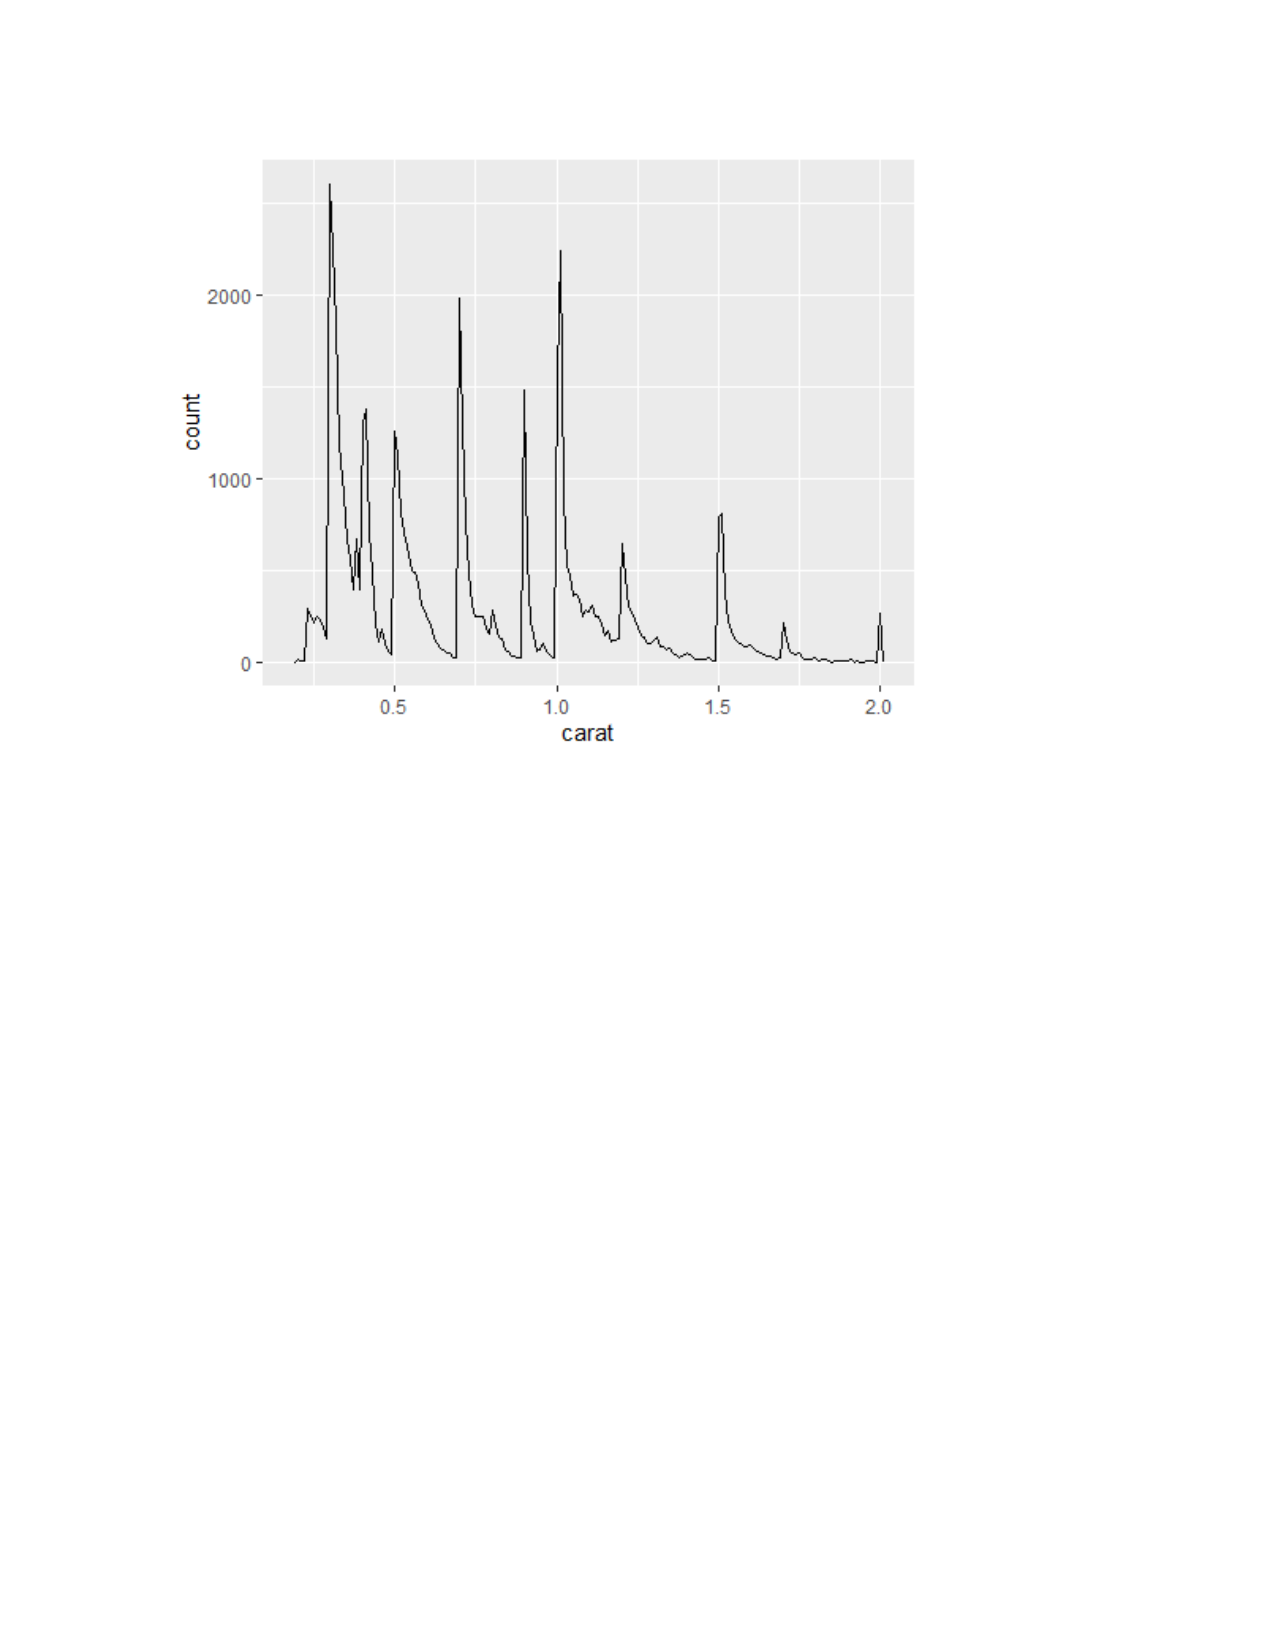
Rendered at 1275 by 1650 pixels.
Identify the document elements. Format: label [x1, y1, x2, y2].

picture [168, 150, 927, 757]
